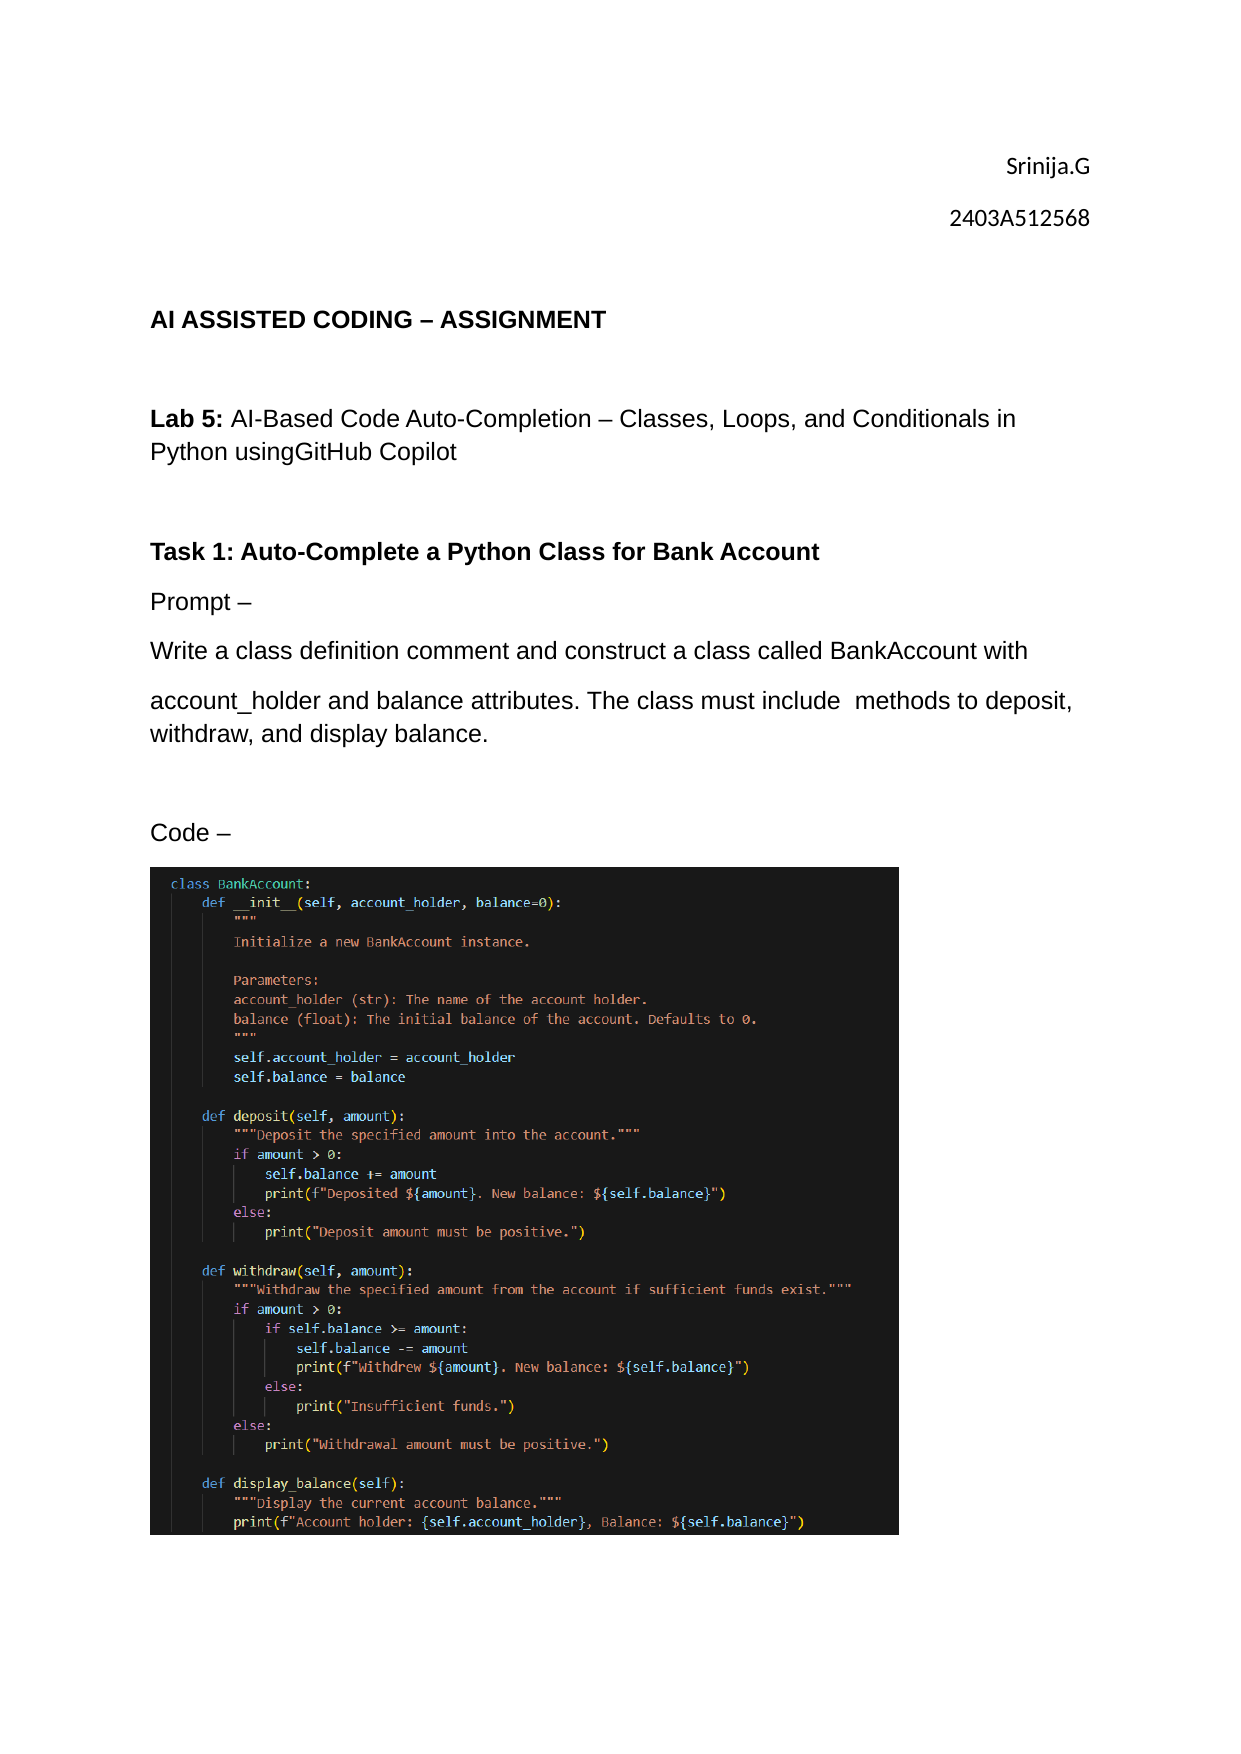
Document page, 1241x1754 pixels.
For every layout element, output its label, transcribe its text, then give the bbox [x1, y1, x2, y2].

text Write a class definition comment and construct a class called BankAccount with [150, 636, 1090, 665]
text Srinija.G [150, 150, 1090, 181]
text Prompt – [150, 586, 1090, 615]
text Task 1: Auto-Complete a Python Class for Bank Account [150, 537, 1090, 566]
text Lab 5: AI-Based Code Auto-Completion – Classes, Loops, and Conditionals in Python usingGitHub Copilot [150, 404, 1090, 466]
text AI ASSISTED CODING – ASSIGNMENT [150, 305, 1090, 334]
text Code – [150, 818, 1090, 847]
text account_holder and balance attributes. The class must include methods to deposit, withdraw, and display balance. [150, 686, 1090, 748]
picture [150, 867, 899, 1535]
text 2403A512568 [150, 202, 1090, 232]
